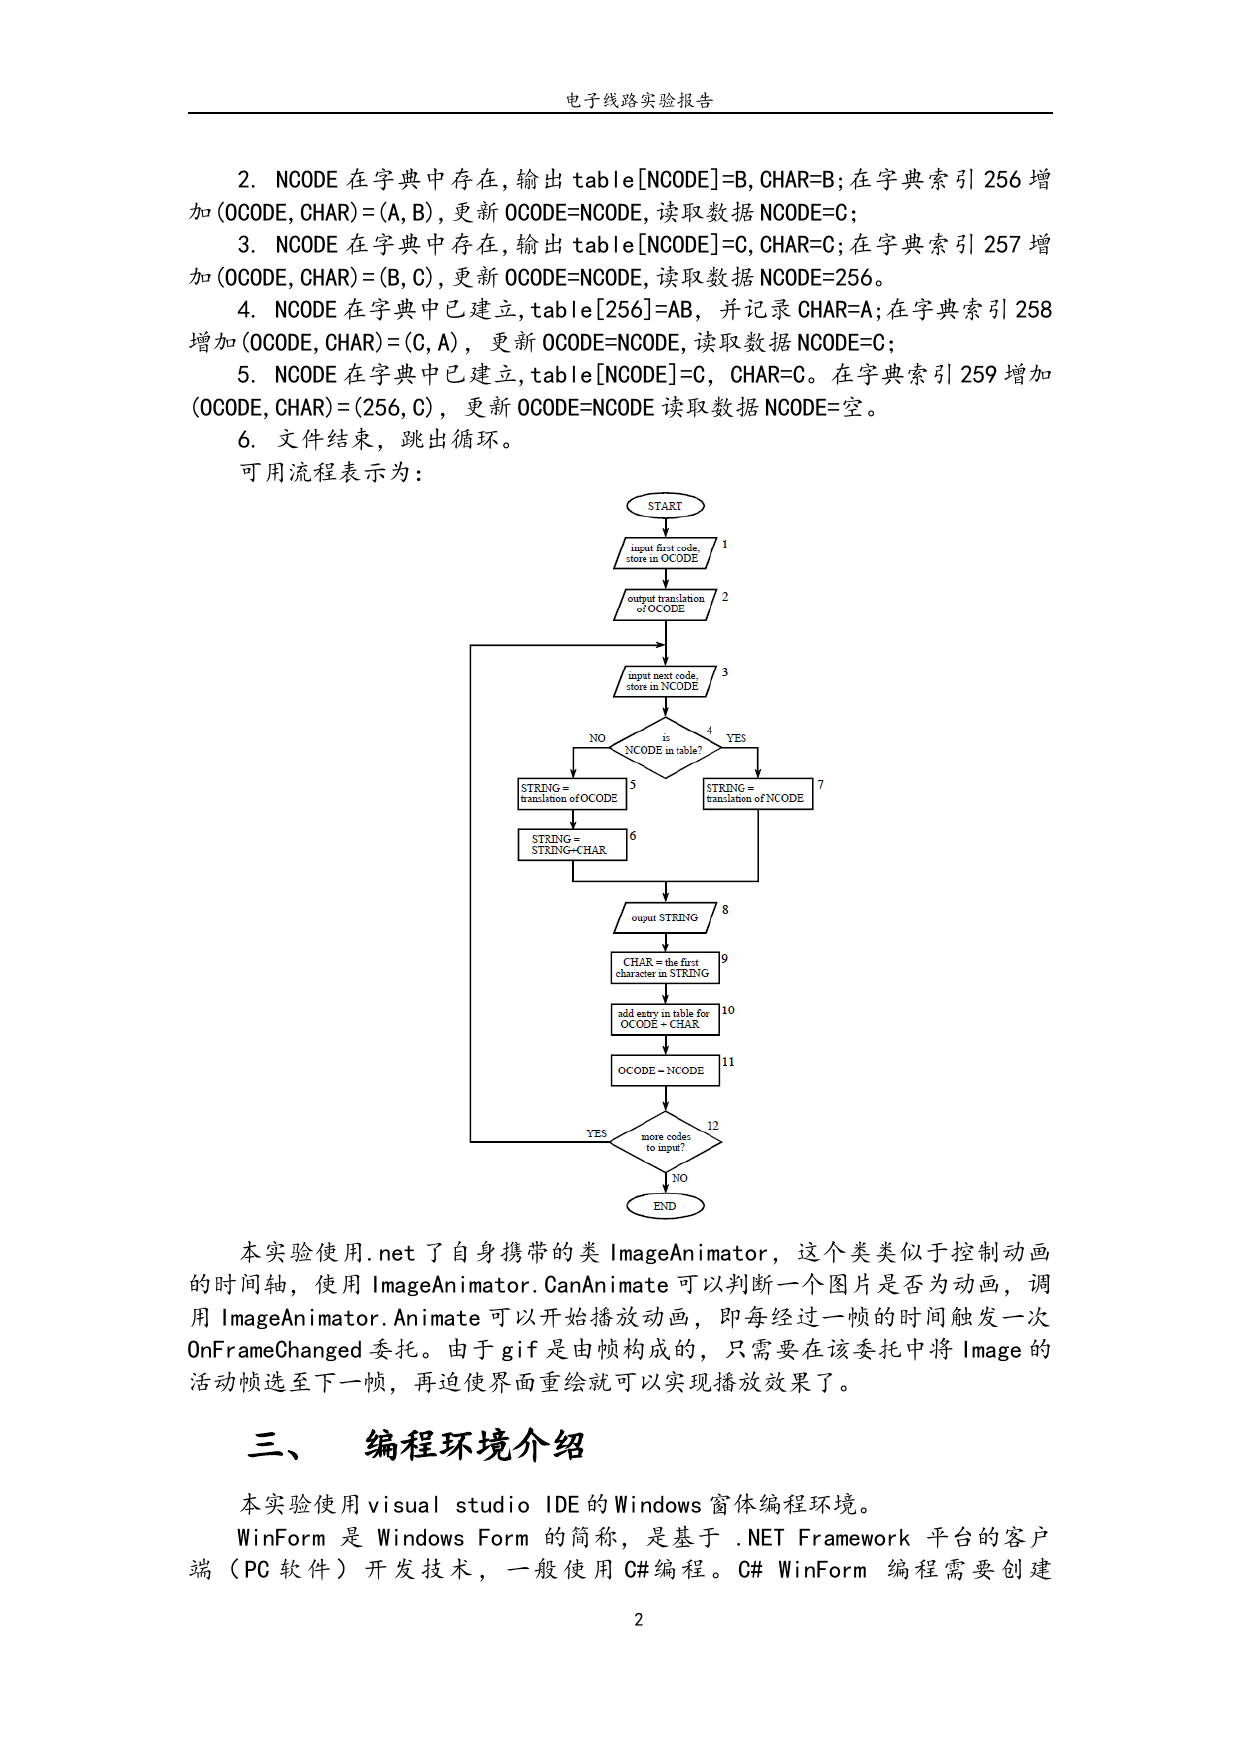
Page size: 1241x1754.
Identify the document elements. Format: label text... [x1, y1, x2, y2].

text 3. NCODE在字典中存在,输出table[NCODE]=C,CHAR=C;在字典索引257增加(OCODE,CHAR)=(B,C),更新OCODE=NCODE,读取数据NCODE=256。 [187, 227, 1053, 292]
text 6. 文件结束，跳出循环。 [187, 422, 1053, 454]
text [187, 1519, 1053, 1584]
text 4. NCODE在字典中已建立,table[256]=AB，并记录CHAR=A;在字典索引258增加(OCODE,CHAR)=(C,A)，更新OCODE=NCODE,读取数据NCODE=C； [187, 292, 1053, 357]
text 本实验使用visual studio IDE的Windows窗体编程环境。 [187, 1487, 1053, 1519]
subtitle 编程环境介绍 [247, 1409, 1053, 1474]
picture [448, 487, 842, 1224]
text 可用流程表示为： [187, 454, 1053, 487]
text 2. NCODE在字典中存在,输出table[NCODE]=B,CHAR=B;在字典索引256增加(OCODE,CHAR)=(A,B),更新OCODE=NCODE,读取数据NCODE=C； [187, 162, 1053, 227]
text 本实验使用.net了自身携带的类ImageAnimator，这个类类似于控制动画的时间轴，使用ImageAnimator.CanAnimate可以判断一个图片是否为动画，调用ImageAnimator.Animate可以开始播放动画，即每经过一帧的时间触发一次OnFrameChanged委托。由于gif是由帧构成的，只需要在该委托中将Image的活动帧选至下一帧，再迫使界面重绘就可以实现播放效果了。 [187, 1234, 1053, 1397]
text 5. NCODE在字典中已建立,table[NCODE]=C，CHAR=C。在字典索引259增加(OCODE,CHAR)=(256,C)，更新OCODE=NCODE读取数据NCODE=空。 [187, 357, 1053, 422]
